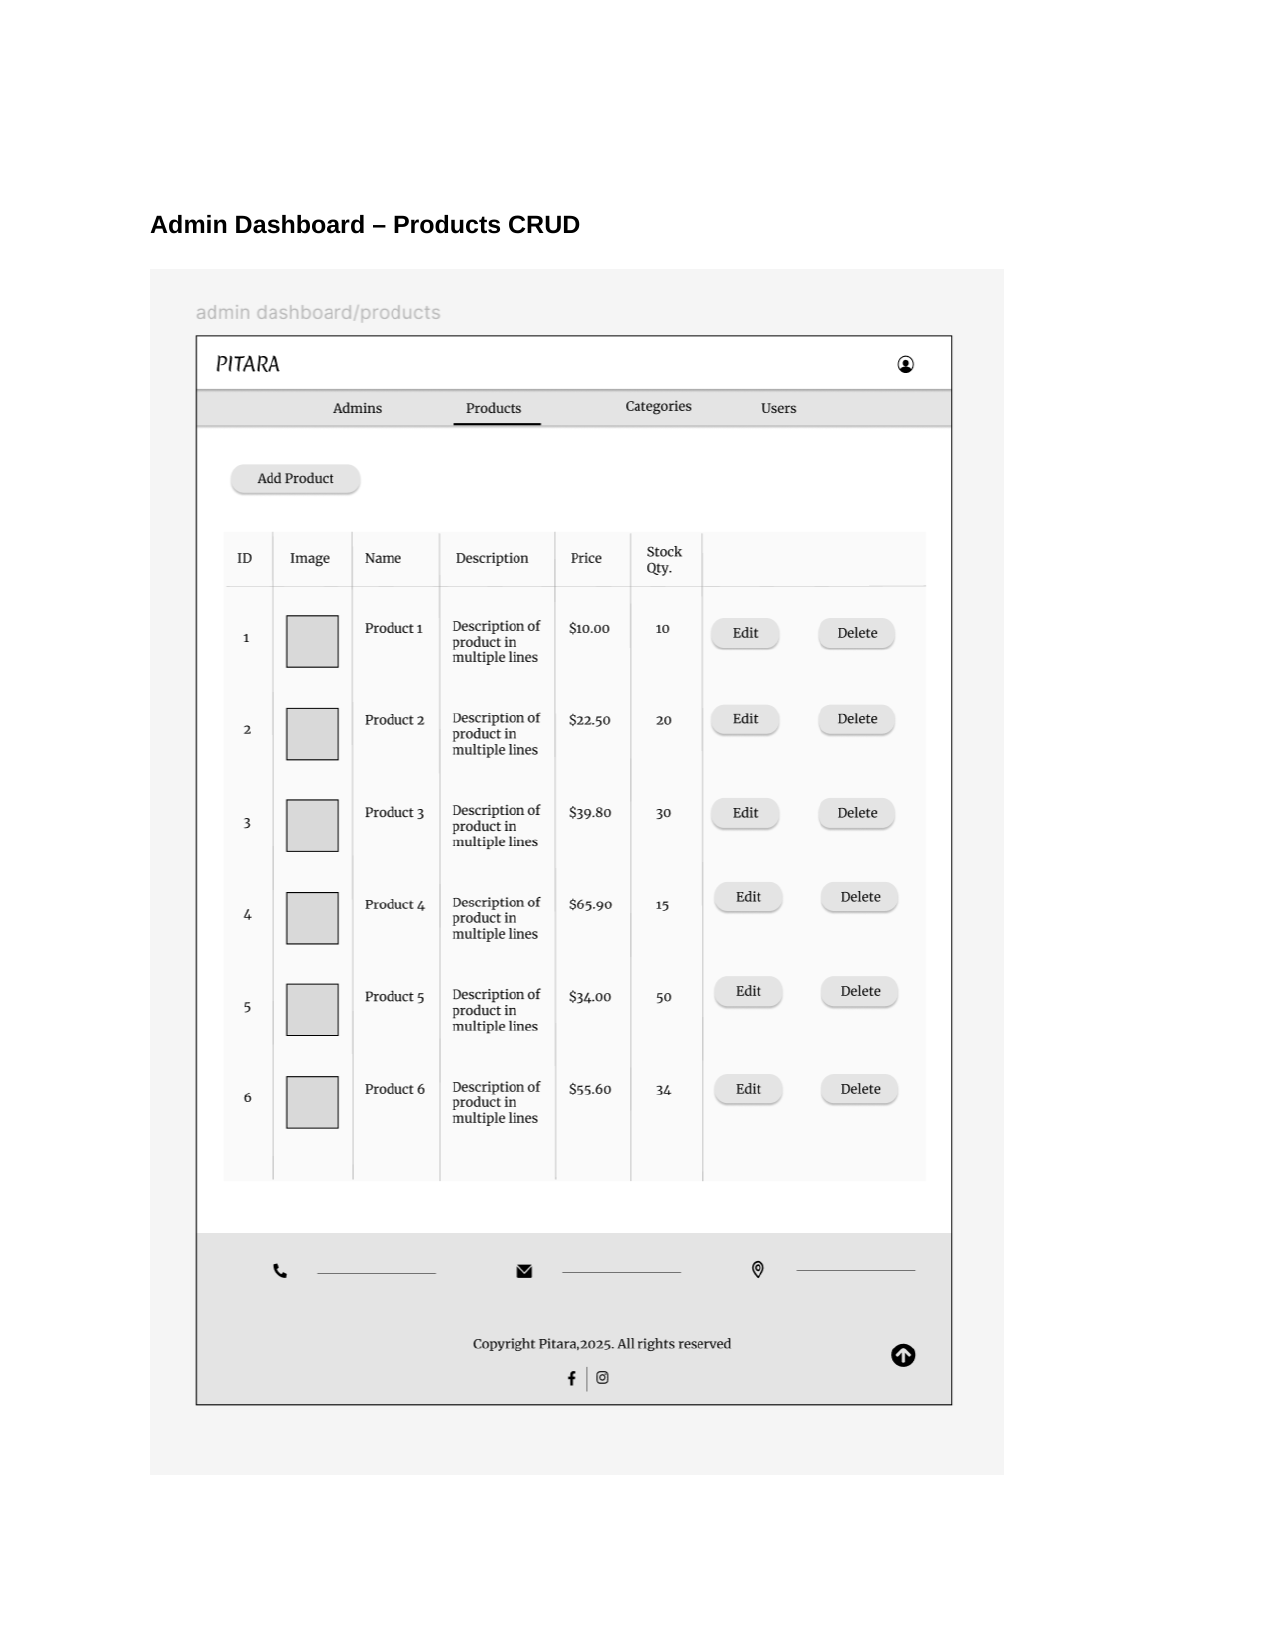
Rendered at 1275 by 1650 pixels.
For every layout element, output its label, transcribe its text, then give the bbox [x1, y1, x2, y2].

picture [150, 269, 1004, 1475]
text Admin Dashboard – Products CRUD [150, 210, 1125, 238]
